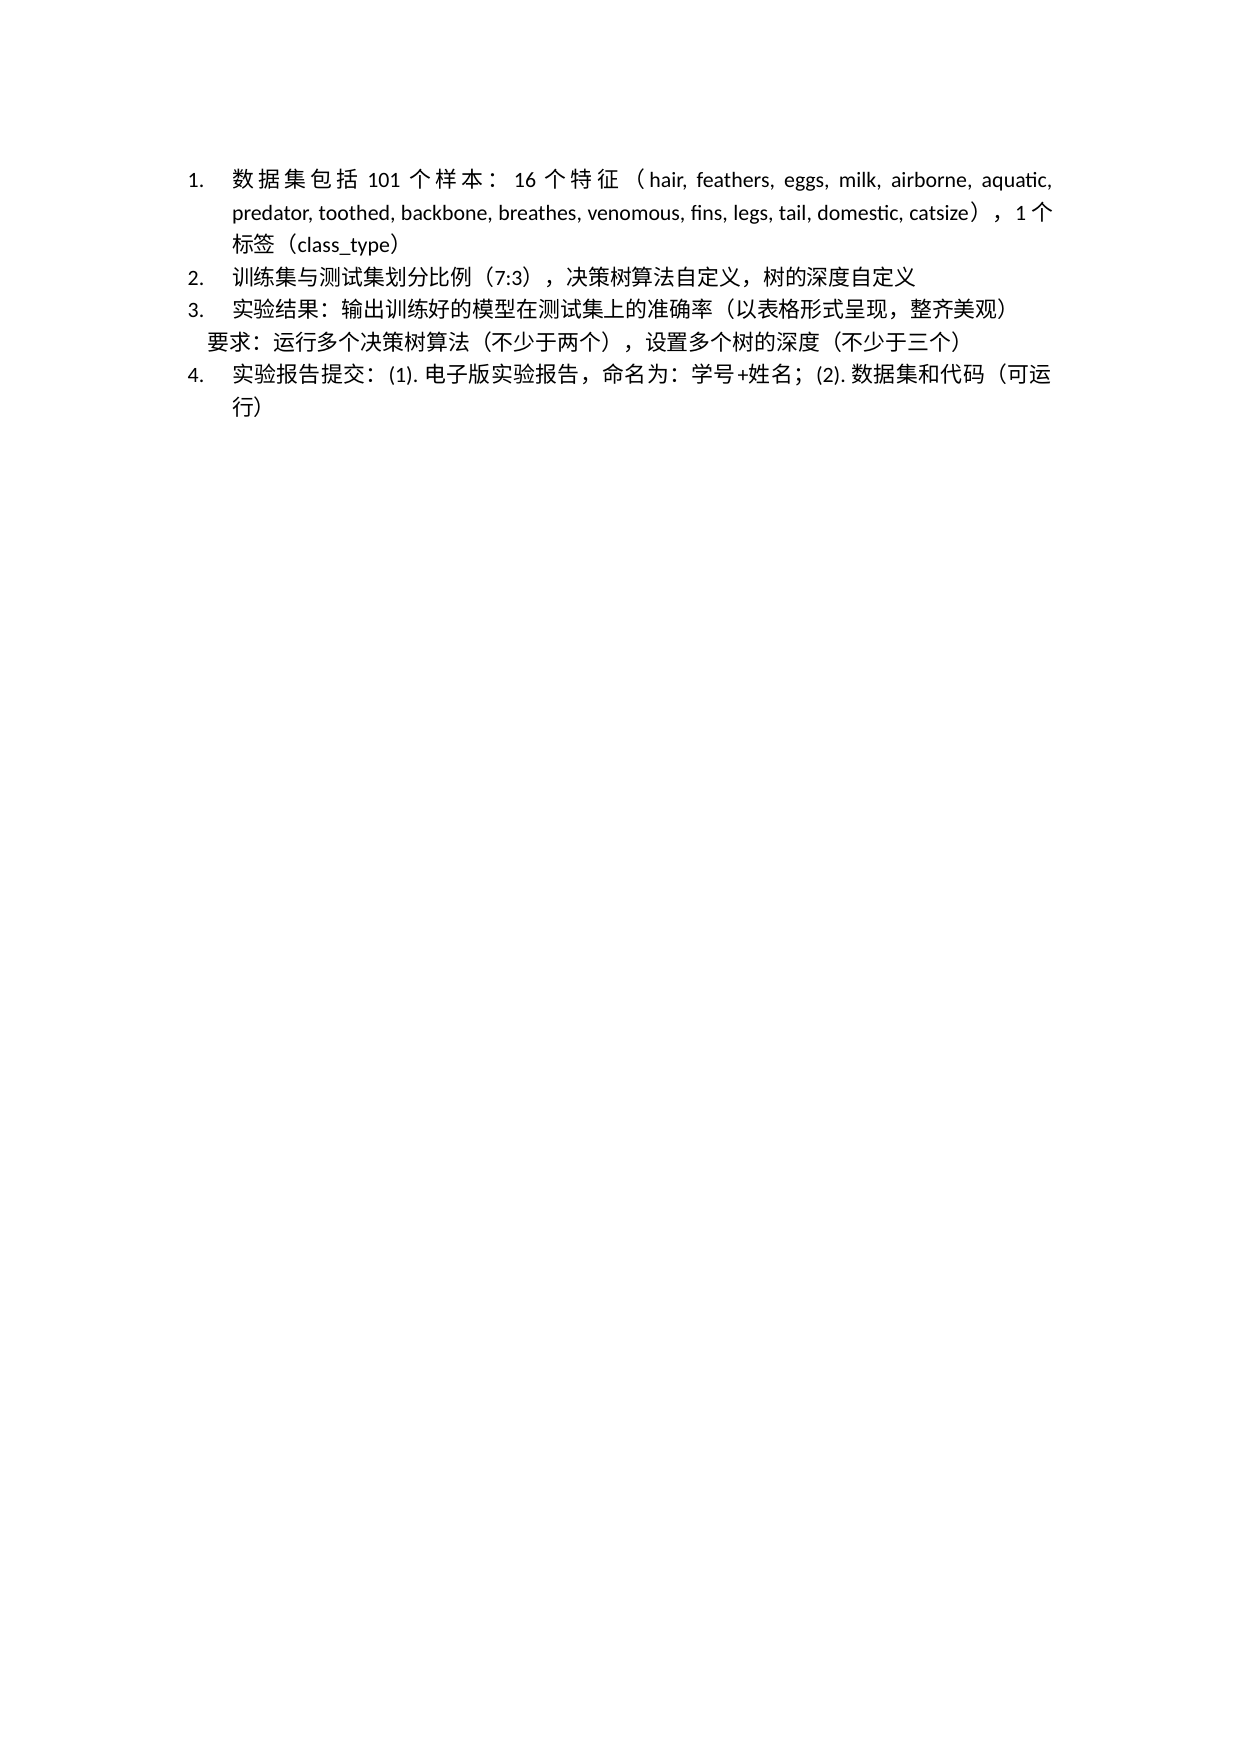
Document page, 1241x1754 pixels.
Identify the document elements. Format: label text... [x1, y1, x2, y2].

list 要求：运行多个决策树算法（不少于两个），设置多个树的深度（不少于三个） [187, 324, 1053, 357]
list 实验结果：输出训练好的模型在测试集上的准确率（以表格形式呈现，整齐美观） [187, 292, 1053, 324]
list 数据集包括101个样本：16个特征（hair, feathers, eggs, milk, airborne, aquatic, predator, toothed, backbone, breathes, venomous, fins, legs, tail, domestic, catsize），1个标签（class_type） [187, 162, 1053, 259]
list 训练集与测试集划分比例（7:3），决策树算法自定义，树的深度自定义 [187, 259, 1053, 292]
list 实验报告提交：(1). 电子版实验报告，命名为：学号+姓名；(2). 数据集和代码（可运行） [187, 357, 1053, 422]
